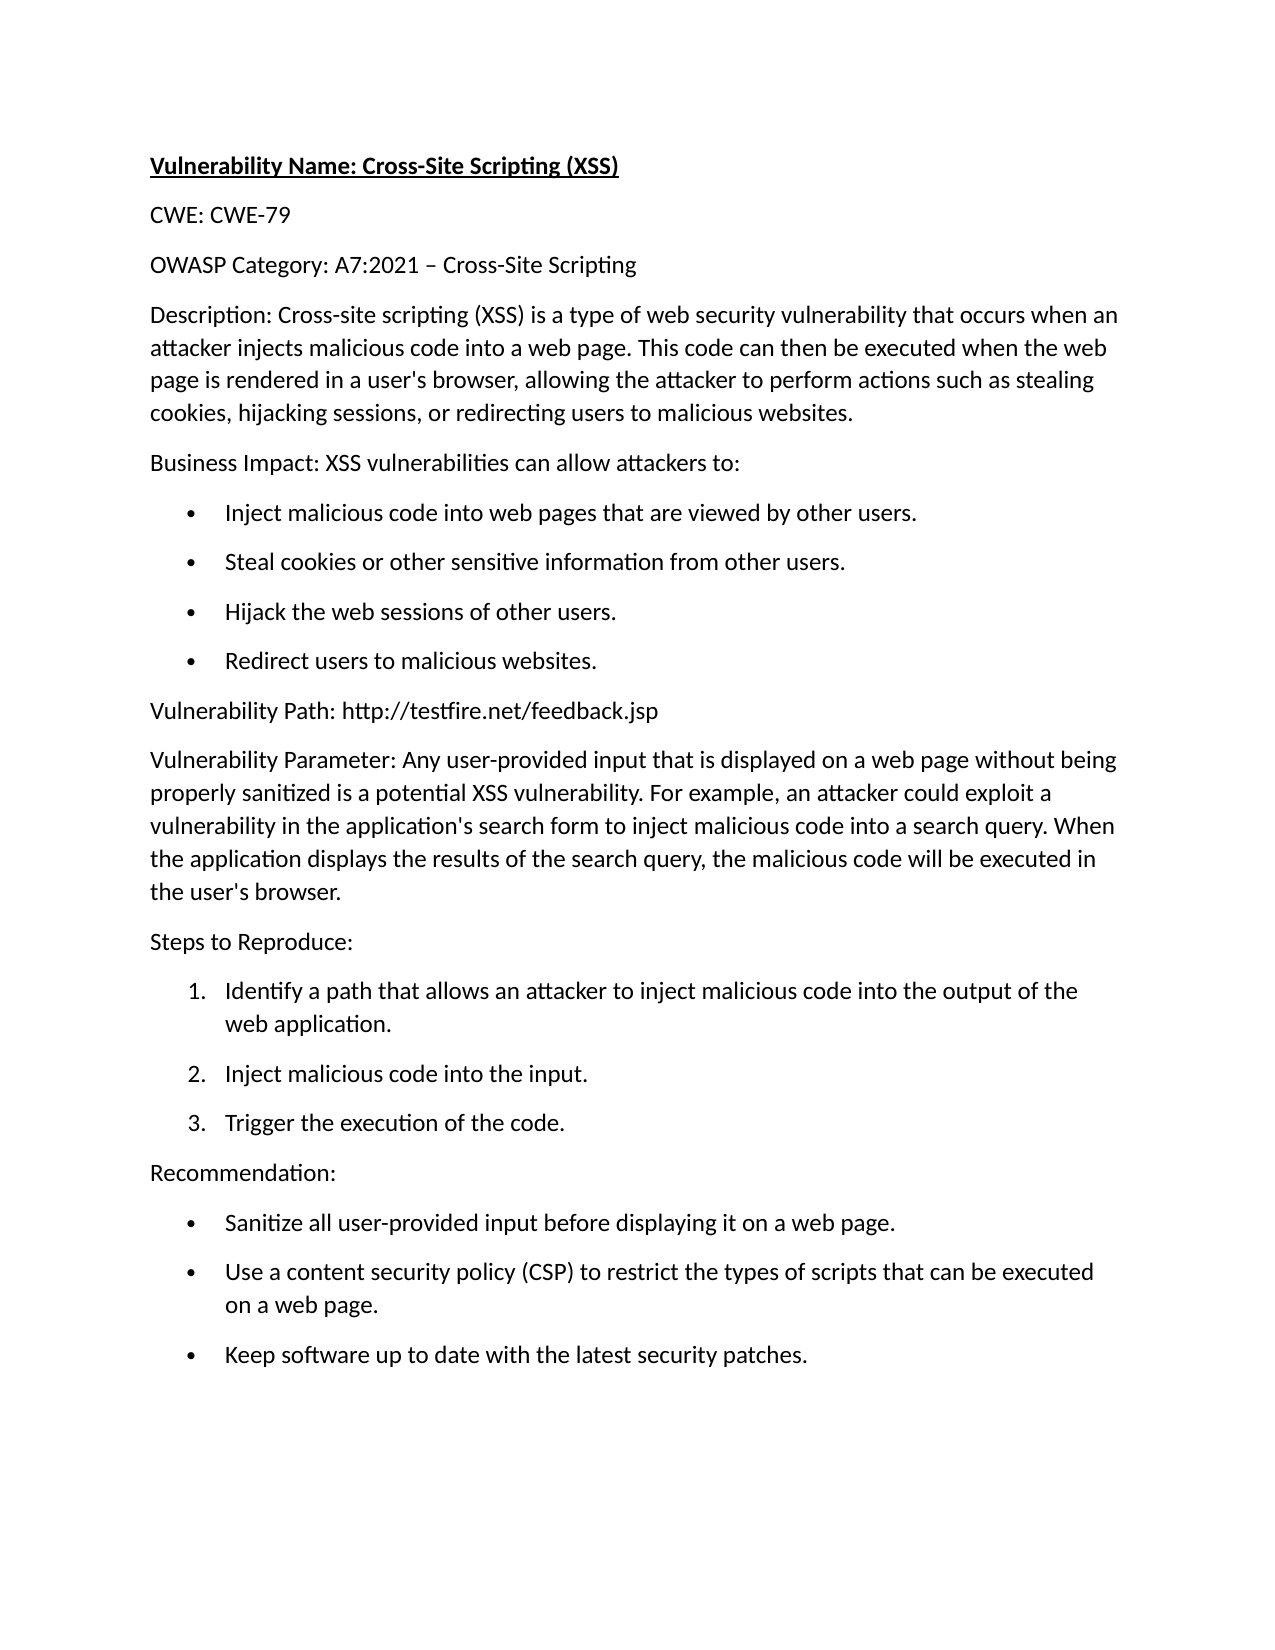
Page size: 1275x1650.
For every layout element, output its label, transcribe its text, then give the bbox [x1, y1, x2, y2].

text OWASP Category: A7:2021 – Cross-Site Scripting [150, 249, 1125, 280]
list Sanitize all user-provided input before displaying it on a web page. [187, 1207, 1125, 1237]
list Trigger the execution of the code. [187, 1107, 1125, 1138]
list Steal cookies or other sensitive information from other users. [187, 546, 1125, 577]
text CWE: CWE-79 [150, 199, 1125, 230]
text Steps to Reproduce: [150, 926, 1125, 956]
text Business Impact: XSS vulnerabilities can allow attackers to: [150, 447, 1125, 478]
list Inject malicious code into web pages that are viewed by other users. [187, 497, 1125, 527]
list Use a content security policy (CSP) to restrict the types of scripts that can be executed on a web page. [187, 1256, 1125, 1320]
list Inject malicious code into the input. [187, 1058, 1125, 1088]
text Vulnerability Name: Cross-Site Scripting (XSS) [150, 150, 1125, 181]
list Redirect users to malicious websites. [187, 645, 1125, 676]
text Vulnerability Parameter: Any user-provided input that is displayed on a web page without being properly sanitized is a potential XSS vulnerability. For example, an attacker could exploit a vulnerability in the application's search form to inject malicious code into a search query. When the application displays the results of the search query, the malicious code will be executed in the user's browser. [150, 744, 1125, 907]
list Identify a path that allows an attacker to inject malicious code into the output of the web application. [187, 975, 1125, 1039]
list Hijack the web sessions of other users. [187, 596, 1125, 626]
text Recommendation: [150, 1157, 1125, 1188]
list Keep software up to date with the latest security patches. [187, 1339, 1125, 1369]
text Description: Cross-site scripting (XSS) is a type of web security vulnerability that occurs when an attacker injects malicious code into a web page. This code can then be executed when the web page is rendered in a user's browser, allowing the attacker to perform actions such as stealing cookies, hijacking sessions, or redirecting users to malicious websites. [150, 299, 1125, 428]
text Vulnerability Path: http://testfire.net/feedback.jsp [150, 695, 1125, 726]
